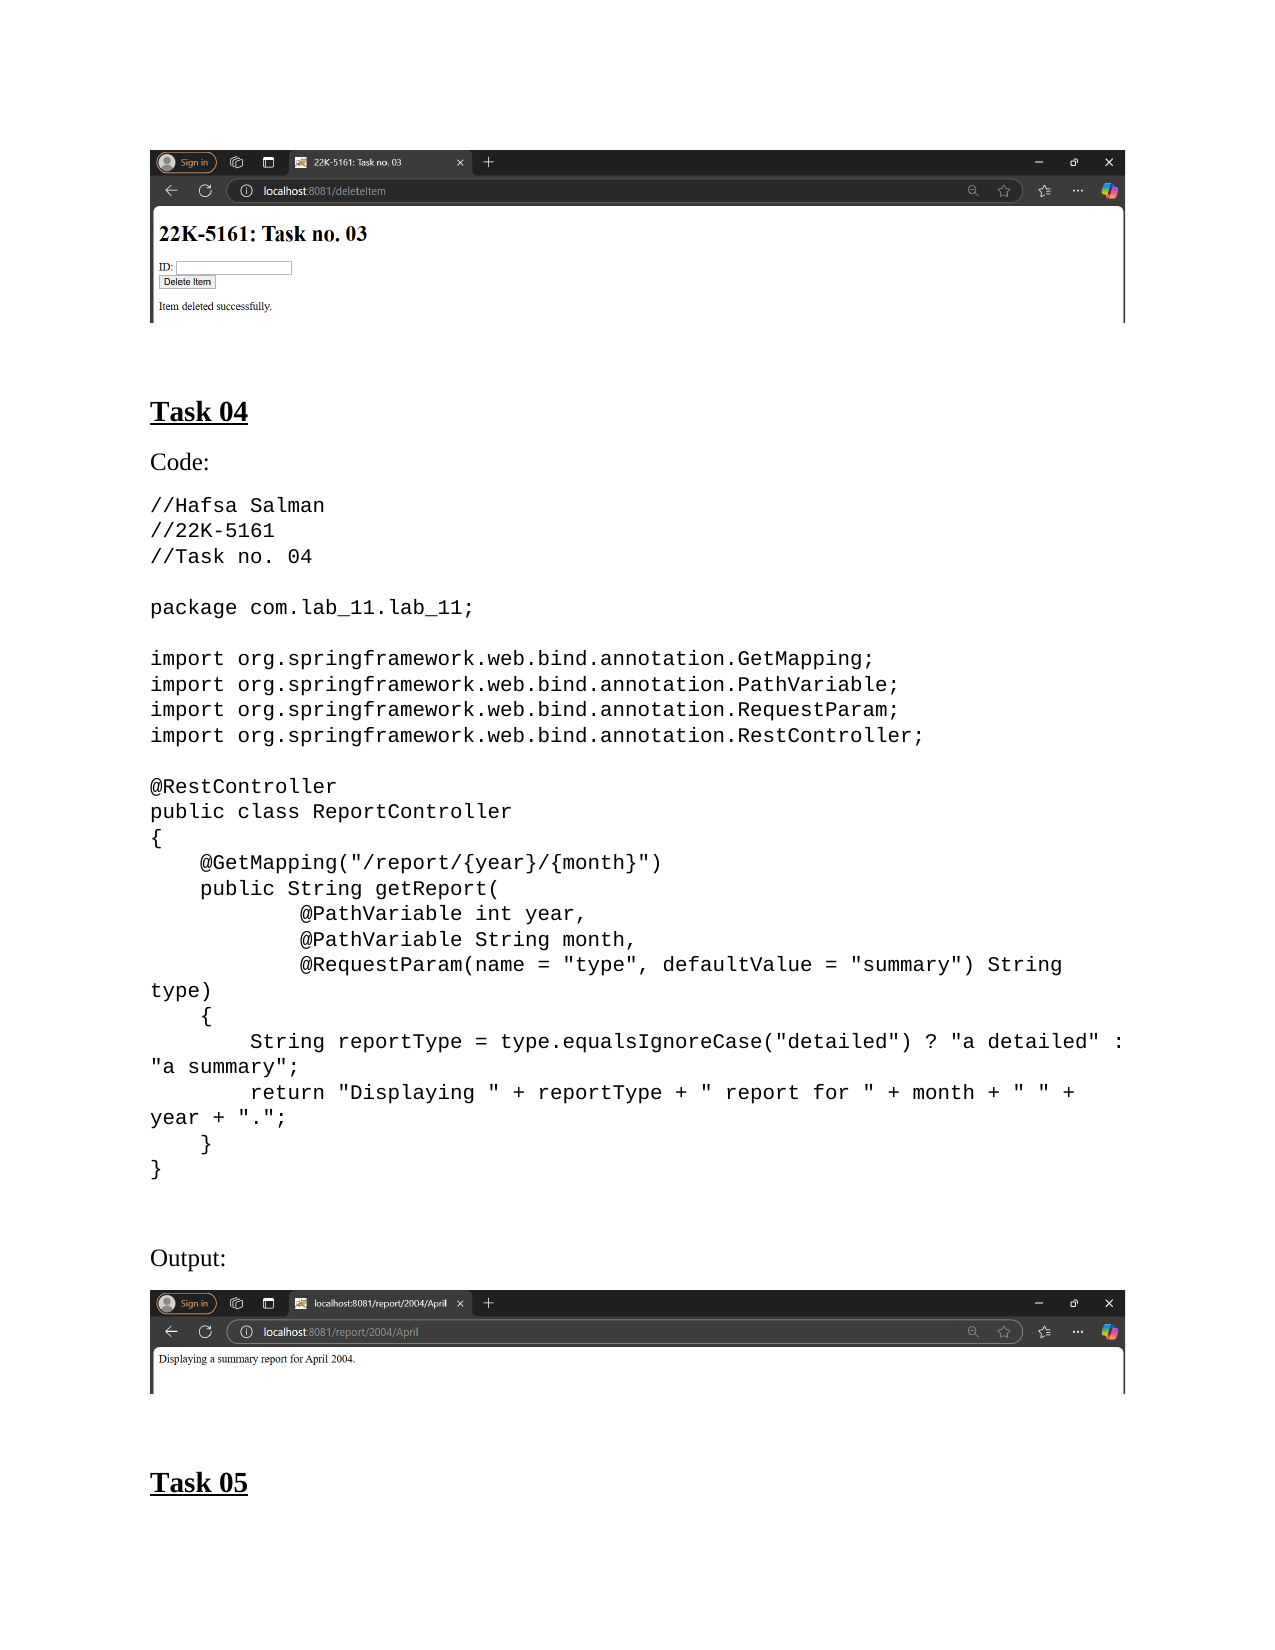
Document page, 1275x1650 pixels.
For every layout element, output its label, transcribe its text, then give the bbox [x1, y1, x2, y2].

text Output: [150, 1243, 1125, 1272]
picture [150, 1290, 1125, 1394]
text Task 05 [150, 1465, 1125, 1499]
text //Hafsa Salman //22K-5161 //Task no. 04 package com.lab_11.lab_11; import org.springframework.web.bind.annotation.GetMapping; import org.springframework.web.bind.annotation.PathVariable; import org.springframework.web.bind.annotation.RequestParam; import org.springframework.web.bind.annotation.RestController; @RestController public class ReportController { @GetMapping("/report/{year}/{month}") public String getReport( @PathVariable int year, @PathVariable String month, @RequestParam(name = "type", defaultValue = "summary") String type) { String reportType = type.equalsIgnoreCase("detailed") ? "a detailed" : "a summary"; return "Displaying " + reportType + " report for " + month + " " + year + "."; } } [150, 495, 1125, 1182]
text Task 04 [150, 394, 1125, 428]
text Code: [150, 447, 1125, 476]
picture [150, 150, 1125, 323]
